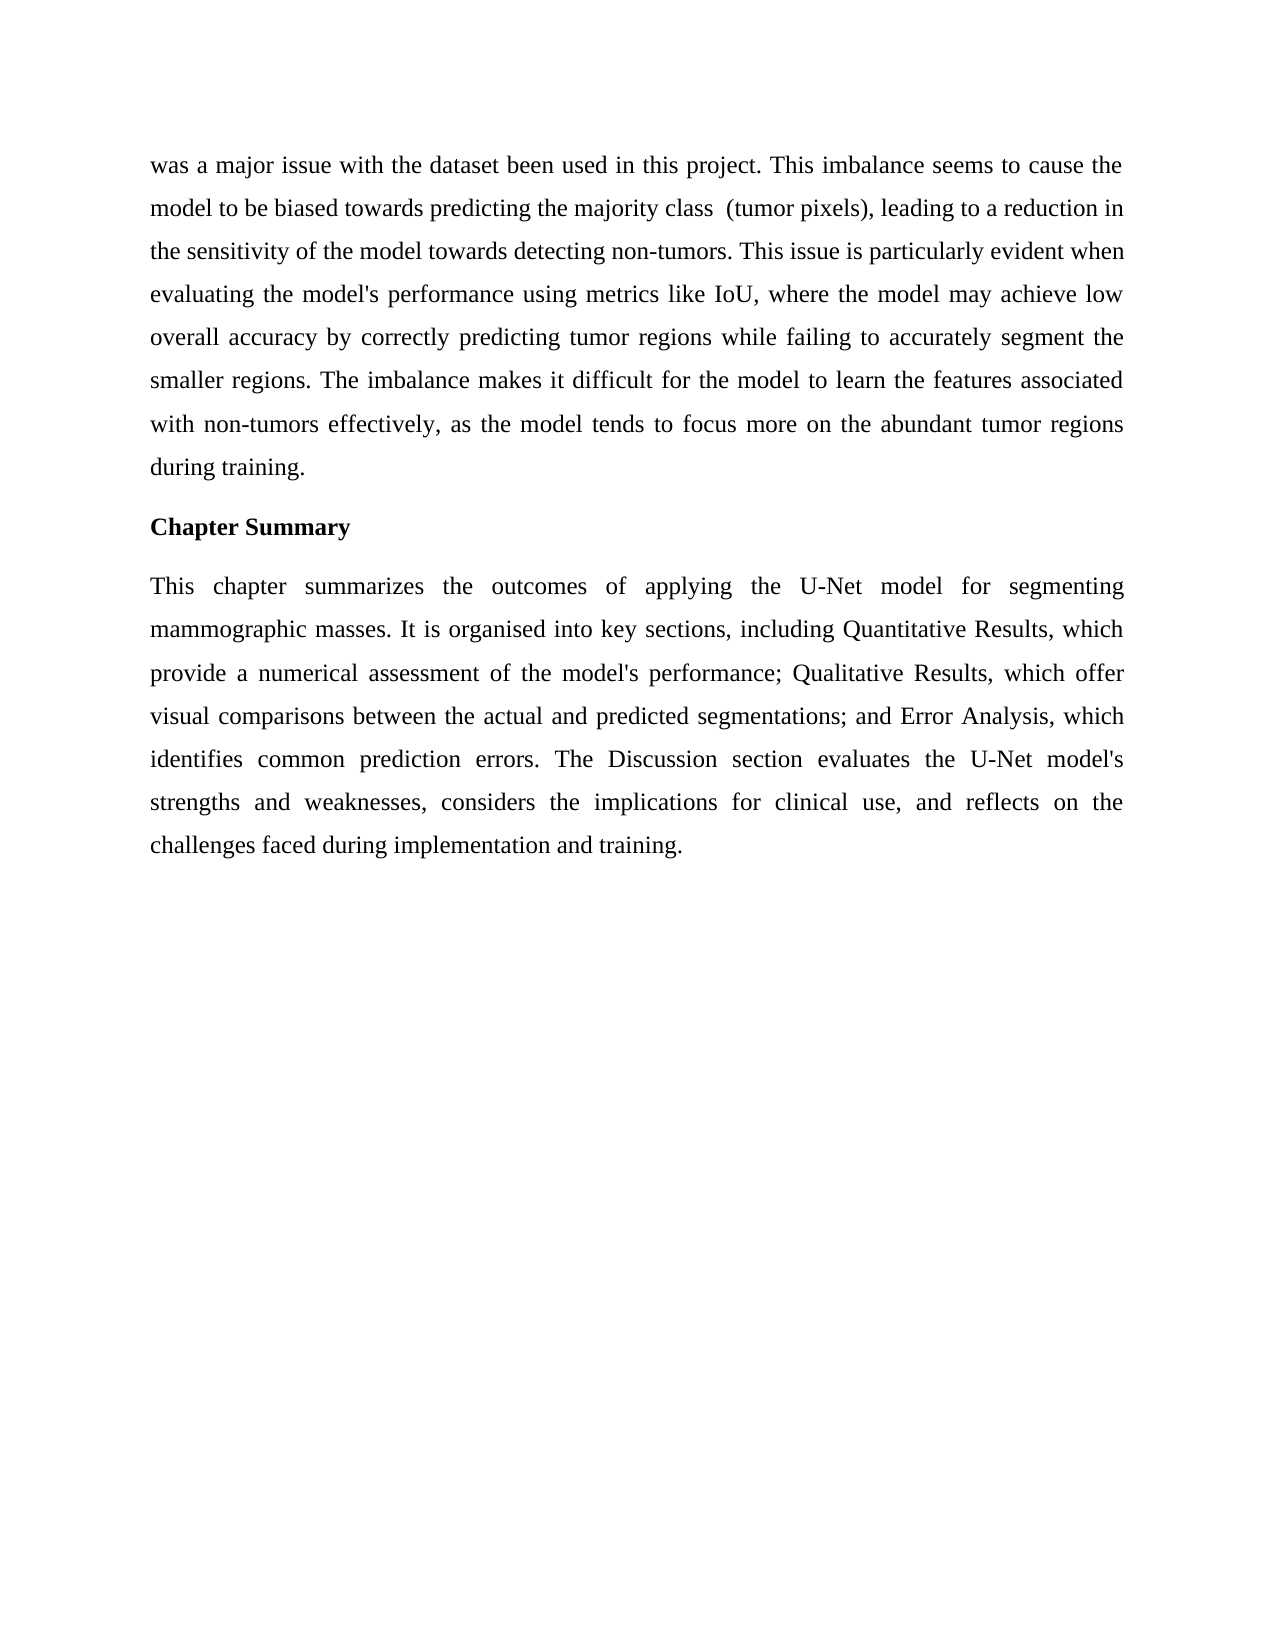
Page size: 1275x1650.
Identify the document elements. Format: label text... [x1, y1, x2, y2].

text This chapter summarizes the outcomes of applying the U-Net model for segmenting mammographic masses. It is organised into key sections, including Quantitative Results, which provide a numerical assessment of the model's performance; Qualitative Results, which offer visual comparisons between the actual and predicted segmentations; and Error Analysis, which identifies common prediction errors. The Discussion section evaluates the U-Net model's strengths and weaknesses, considers the implications for clinical use, and reflects on the challenges faced during implementation and training. [150, 571, 1125, 859]
text Chapter Summary [150, 512, 1125, 540]
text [150, 150, 1125, 481]
